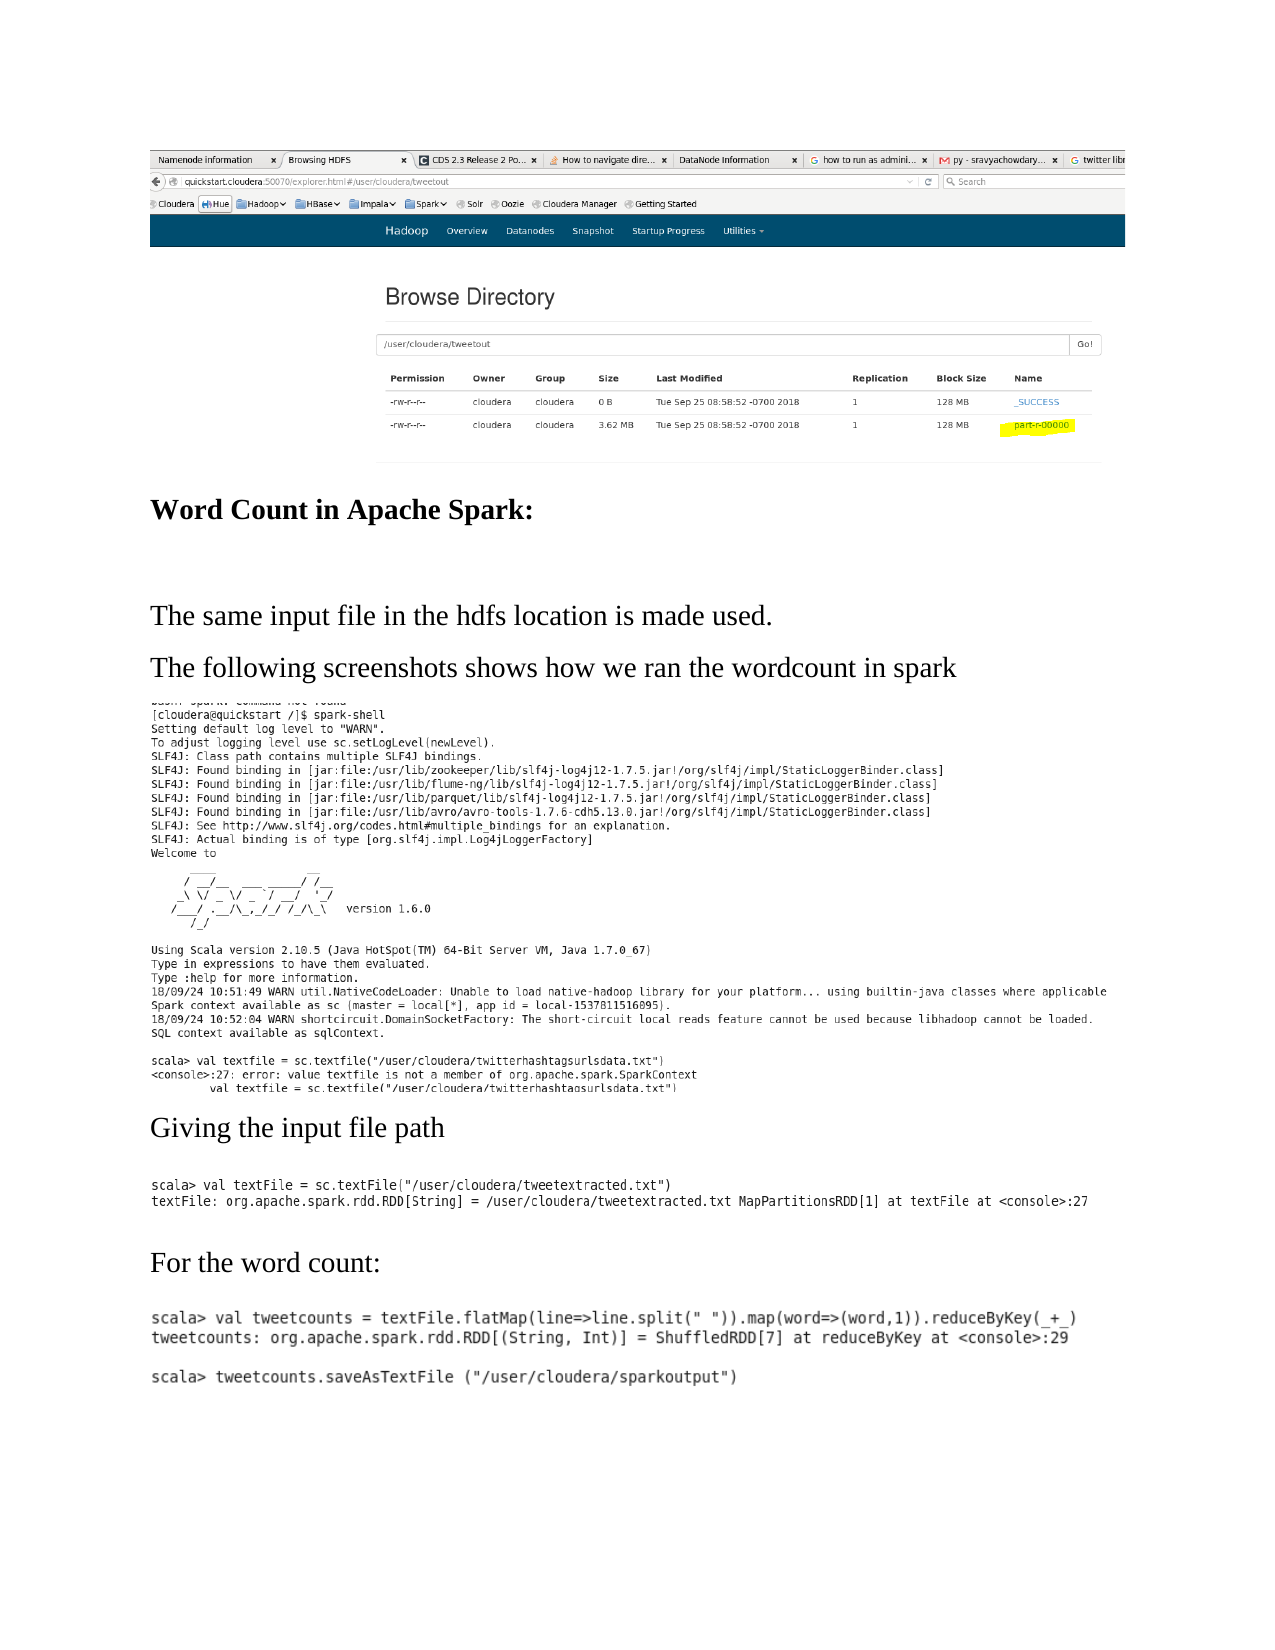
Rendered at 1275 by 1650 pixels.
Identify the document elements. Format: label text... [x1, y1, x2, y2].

text For the word count: [150, 1245, 1125, 1279]
text Giving the input file path [150, 1110, 1125, 1144]
picture [150, 703, 1125, 1092]
text The same input file in the hdfs location is made used. [150, 598, 1125, 631]
picture [150, 1297, 1125, 1408]
picture [150, 248, 1125, 474]
text Word Count in Apache Spark: [150, 492, 1125, 526]
picture [150, 150, 1125, 214]
picture [150, 1163, 1125, 1227]
text The following screenshots shows how we ran the wordcount in spark [150, 651, 1125, 684]
